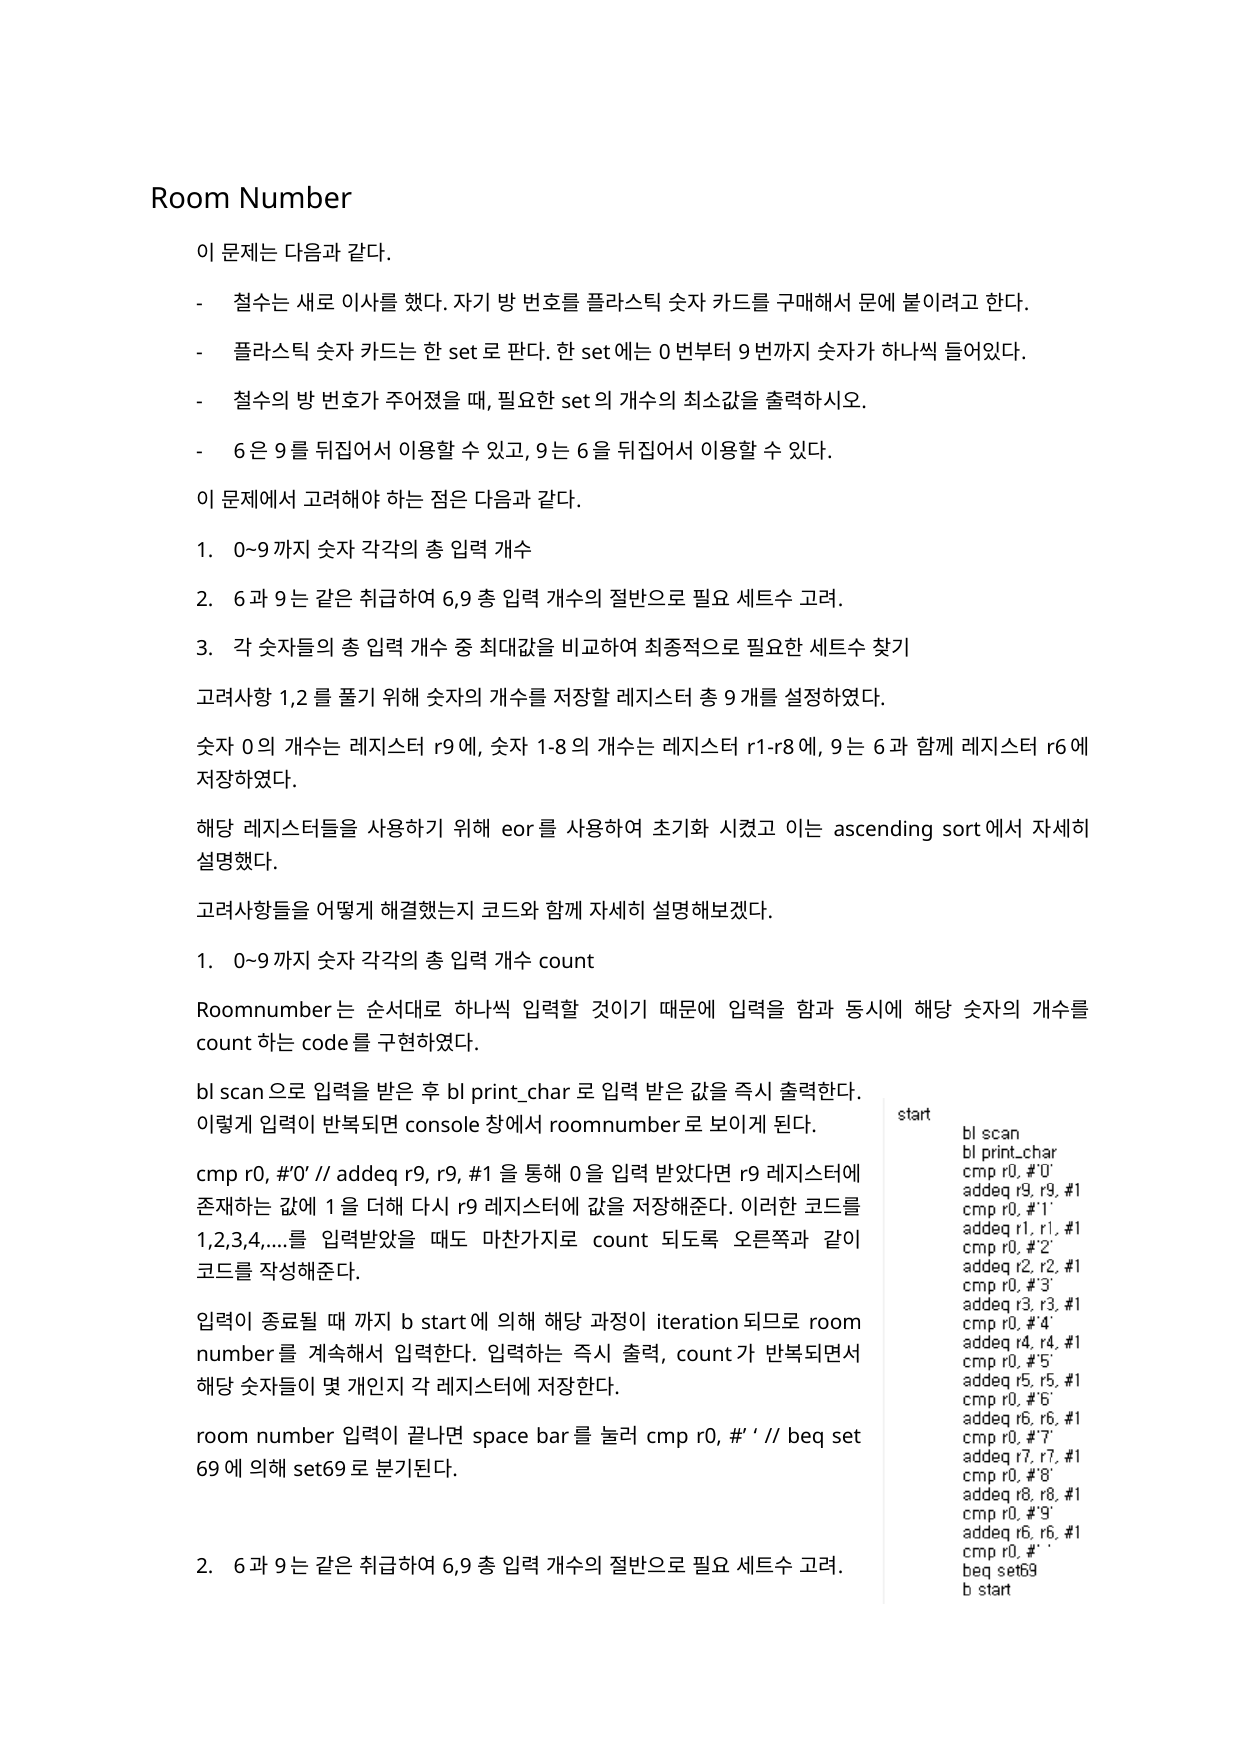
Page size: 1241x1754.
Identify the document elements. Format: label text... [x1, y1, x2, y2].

list 6은 9를 뒤집어서 이용할 수 있고, 9는 6을 뒤집어서 이용할 수 있다. [196, 434, 1090, 464]
text cmp r0, #’0’ // addeq r9, r9, #1을 통해 0을 입력 받았다면 r9 레지스터에 존재하는 값에 1을 더해 다시 r9 레지스터에 값을 저장해준다. 이러한 코드를 1,2,3,4,….를 입력받았을 때도 마찬가지로 count 되도록 오른쪽과 같이 코드를 작성해준다. [196, 1157, 880, 1286]
list 6과 9는 같은 취급하여 6,9 총 입력 개수의 절반으로 필요 세트수 고려. [196, 582, 1090, 613]
subtitle Room Number [150, 177, 1090, 217]
text 고려사항 1,2 를 풀기 위해 숫자의 개수를 저장할 레지스터 총 9개를 설정하였다. [196, 681, 1090, 711]
list 각 숫자들의 총 입력 개수 중 최대값을 비교하여 최종적으로 필요한 세트수 찾기 [196, 632, 1090, 662]
list 0~9까지 숫자 각각의 총 입력 개수 [196, 533, 1090, 563]
list 플라스틱 숫자 카드는 한 set로 판다. 한 set에는 0번부터 9번까지 숫자가 하나씩 들어있다. [196, 335, 1090, 366]
text room number 입력이 끝나면 space bar를 눌러 cmp r0, #’ ‘ // beq set 69에 의해 set69로 분기된다. [196, 1420, 880, 1483]
list 철수는 새로 이사를 했다. 자기 방 번호를 플라스틱 숫자 카드를 구매해서 문에 붙이려고 한다. [196, 286, 1090, 316]
text 이 문제에서 고려해야 하는 점은 다음과 같다. [196, 483, 1090, 514]
text bl scan으로 입력을 받은 후 bl print_char 로 입력 받은 값을 즉시 출력한다. 이렇게 입력이 반복되면 console 창에서 roomnumber로 보이게 된다. [196, 1075, 1090, 1138]
text 이 문제는 다음과 같다. [196, 237, 1090, 267]
list 0~9까지 숫자 각각의 총 입력 개수 count [196, 944, 1090, 974]
text Roomnumber는 순서대로 하나씩 입력할 것이기 때문에 입력을 함과 동시에 해당 숫자의 개수를 count 하는 code를 구현하였다. [196, 993, 1090, 1056]
text 고려사항들을 어떻게 해결했는지 코드와 함께 자세히 설명해보겠다. [196, 894, 1090, 925]
text 숫자 0의 개수는 레지스터 r9에, 숫자 1-8의 개수는 레지스터 r1-r8에, 9는 6과 함께 레지스터 r6에 저장하였다. [196, 730, 1090, 793]
picture [880, 1098, 1091, 1604]
text 해당 레지스터들을 사용하기 위해 eor를 사용하여 초기화 시켰고 이는 ascending sort에서 자세히 설명했다. [196, 812, 1090, 876]
list 철수의 방 번호가 주어졌을 때, 필요한 set의 개수의 최소값을 출력하시오. [196, 385, 1090, 415]
text 입력이 종료될 때 까지 b start에 의해 해당 과정이 iteration되므로 room number를 계속해서 입력한다. 입력하는 즉시 출력, count가 반복되면서 해당 숫자들이 몇 개인지 각 레지스터에 저장한다. [196, 1305, 880, 1401]
list 6과 9는 같은 취급하여 6,9 총 입력 개수의 절반으로 필요 세트수 고려. [196, 1549, 880, 1579]
